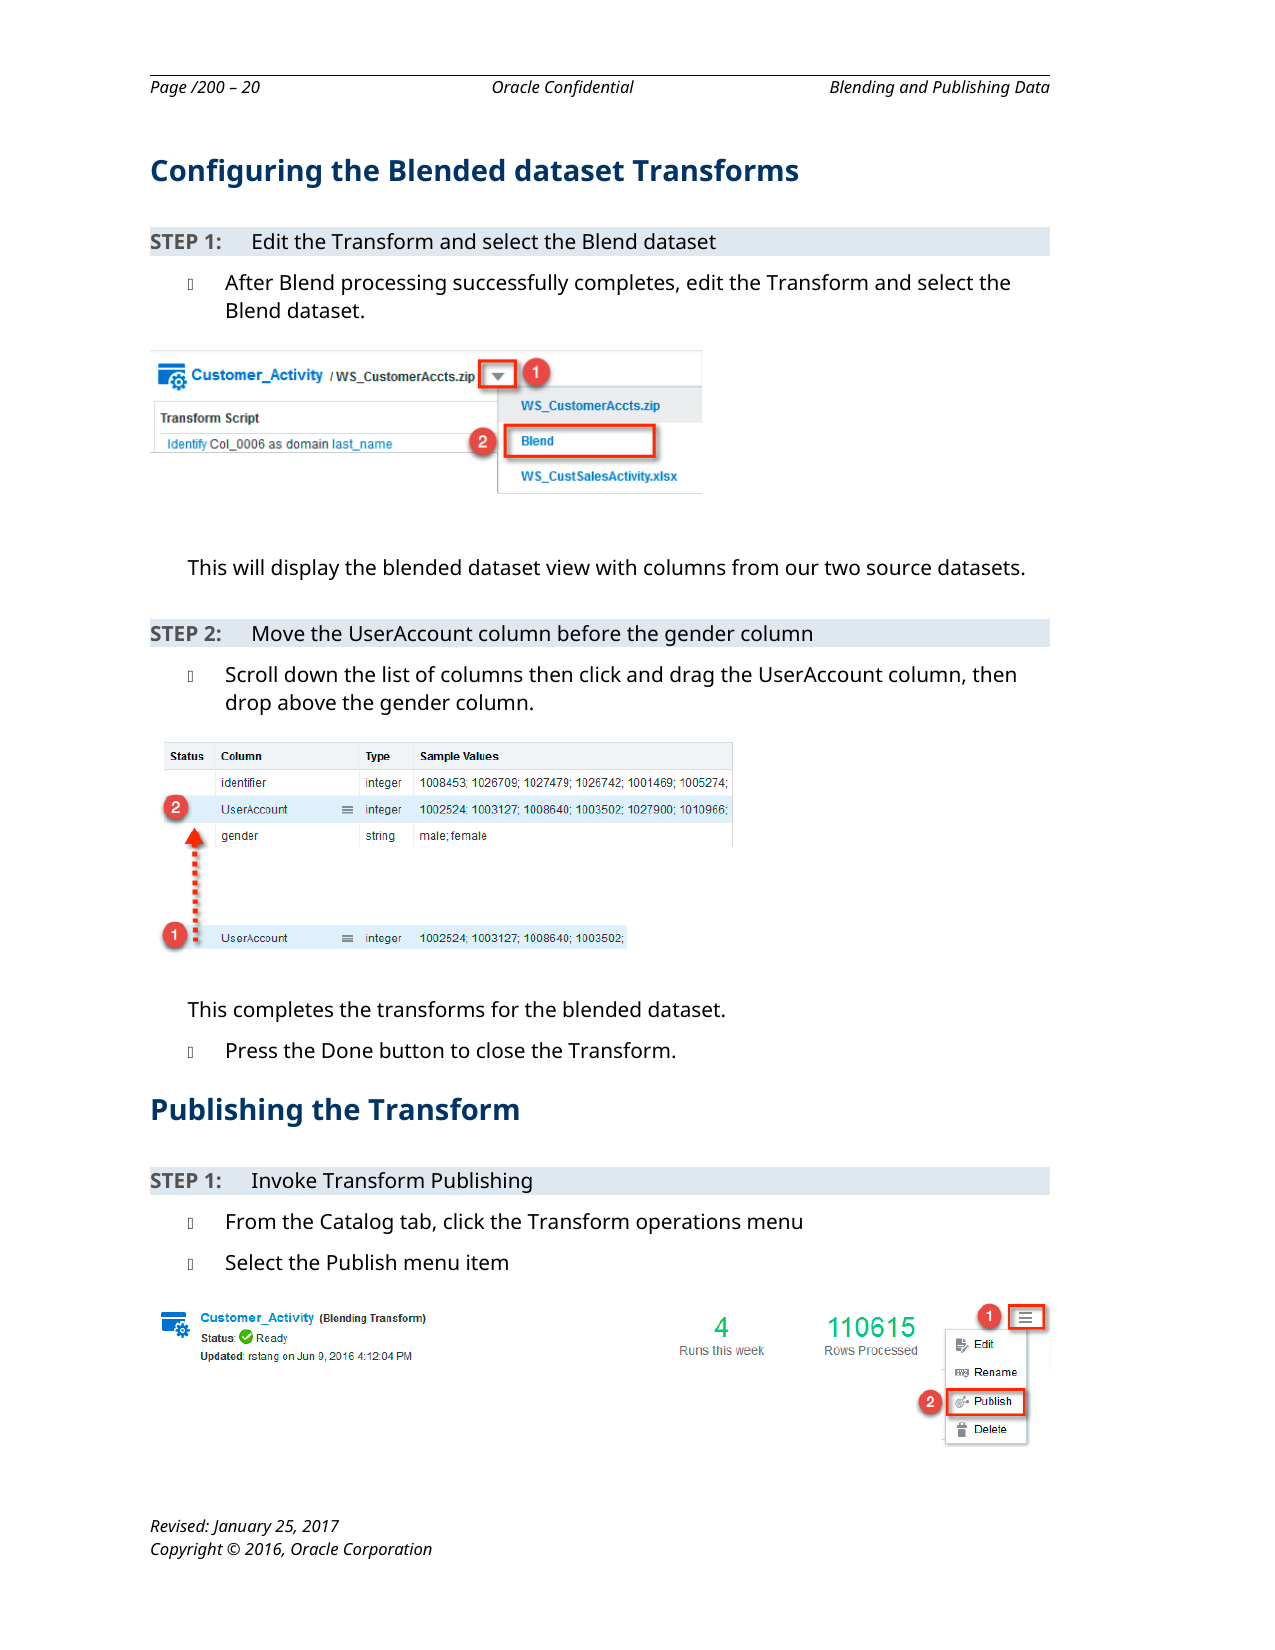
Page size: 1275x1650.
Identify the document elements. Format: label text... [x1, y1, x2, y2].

text Move the UserAccount column before the gender column [150, 619, 1050, 647]
list Edit the Transform and select the Blend dataset [150, 227, 1050, 256]
list Select the Publish menu item [187, 1248, 1050, 1277]
list After Blend processing successfully completes, edit the Transform and select the Blend dataset. [187, 268, 1050, 325]
list Invoke Transform Publishing [150, 1167, 1050, 1195]
subtitle Publishing the Transform [150, 1089, 1050, 1129]
list From the Catalog tab, click the Transform operations menu [187, 1207, 1050, 1236]
list This will display the blended dataset view with columns from our two source datasets. [187, 553, 1050, 581]
picture [150, 350, 703, 516]
picture [150, 741, 733, 958]
subtitle Configuring the Blended dataset Transforms [150, 150, 1050, 190]
list Press the Done button to close the Transform. [187, 1036, 1050, 1064]
picture [150, 1301, 1050, 1451]
list This completes the transforms for the blended dataset. [187, 995, 1050, 1023]
list Scroll down the list of columns then click and drag the UserAccount column, then drop above the gender column. [187, 660, 1050, 717]
